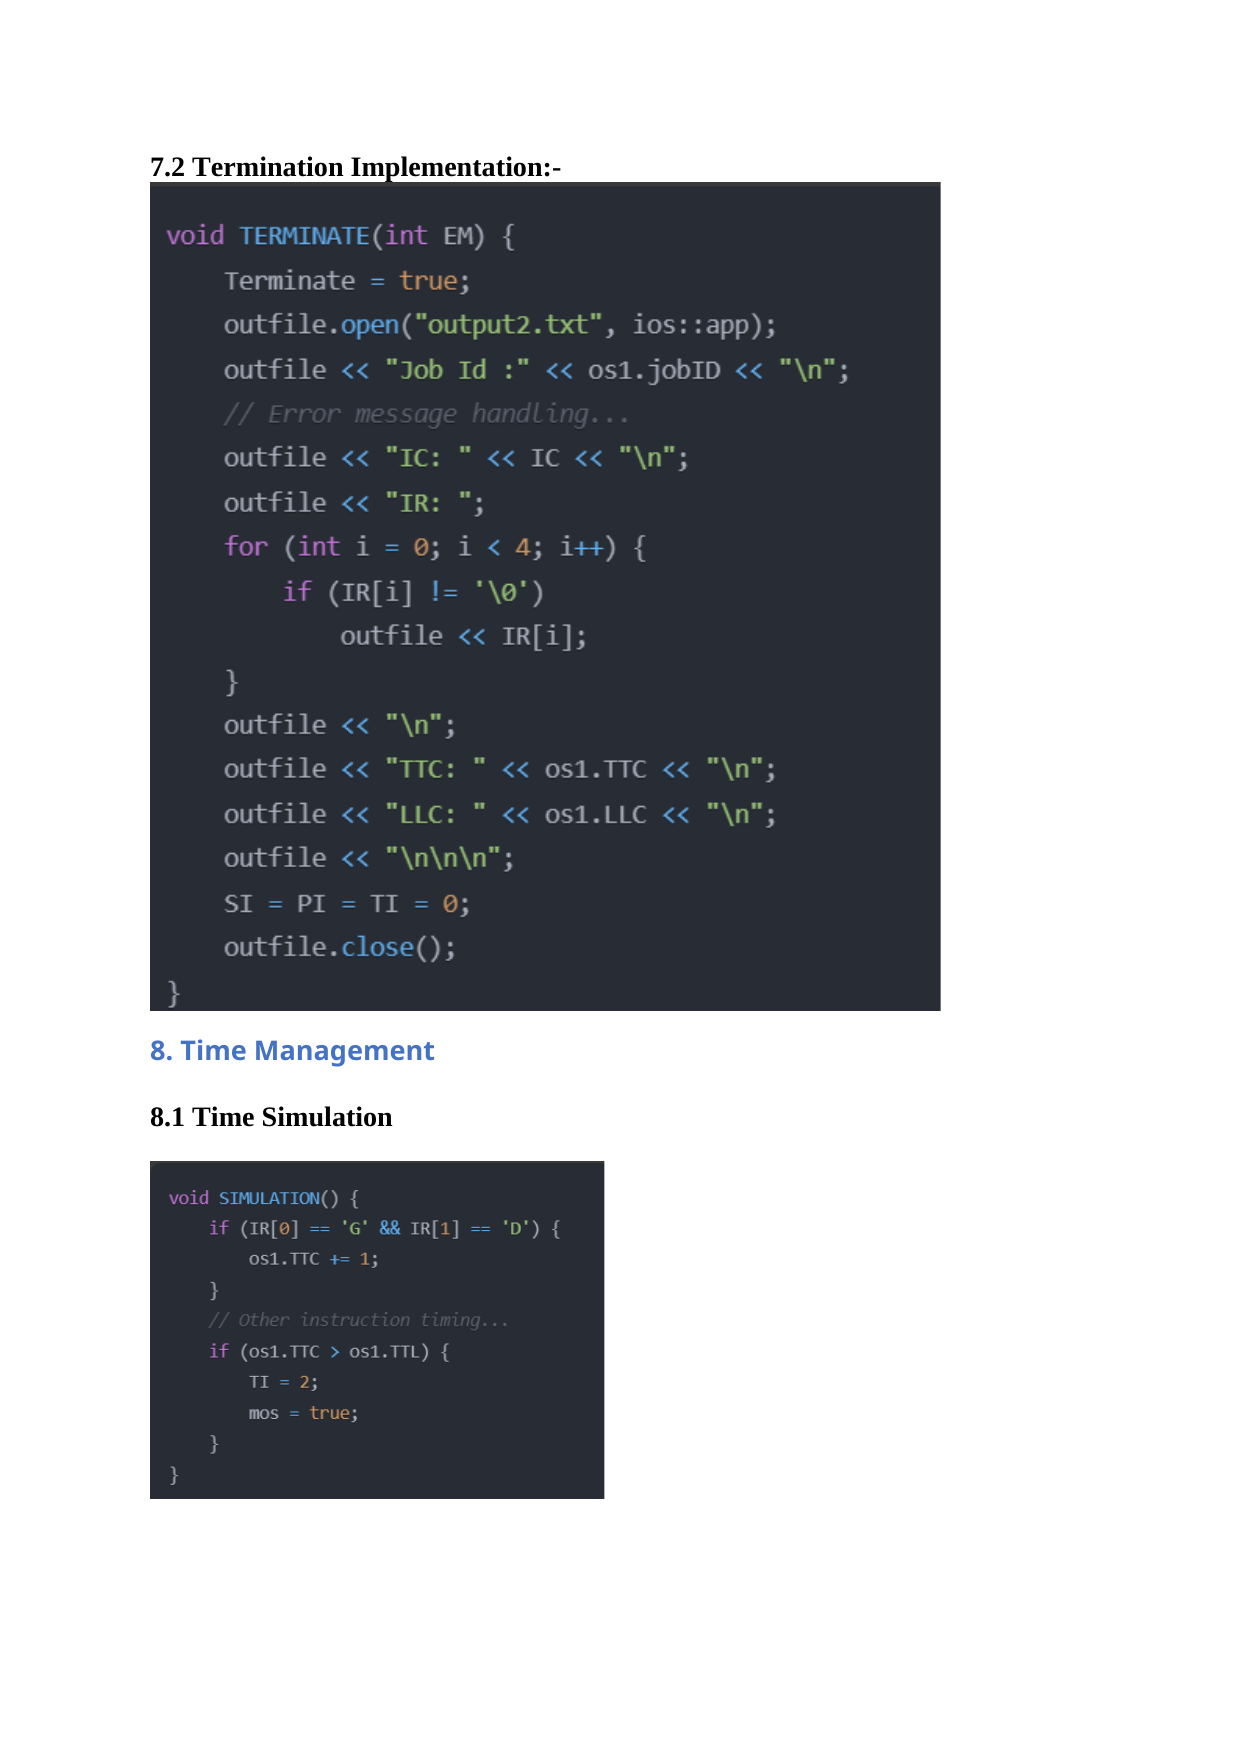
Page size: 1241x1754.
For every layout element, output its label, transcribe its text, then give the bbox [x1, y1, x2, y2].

subtitle 8.1 Time Simulation [150, 1100, 1090, 1133]
subtitle 8. Time Management [150, 1031, 1090, 1068]
picture [150, 1161, 605, 1499]
picture [150, 182, 941, 1011]
